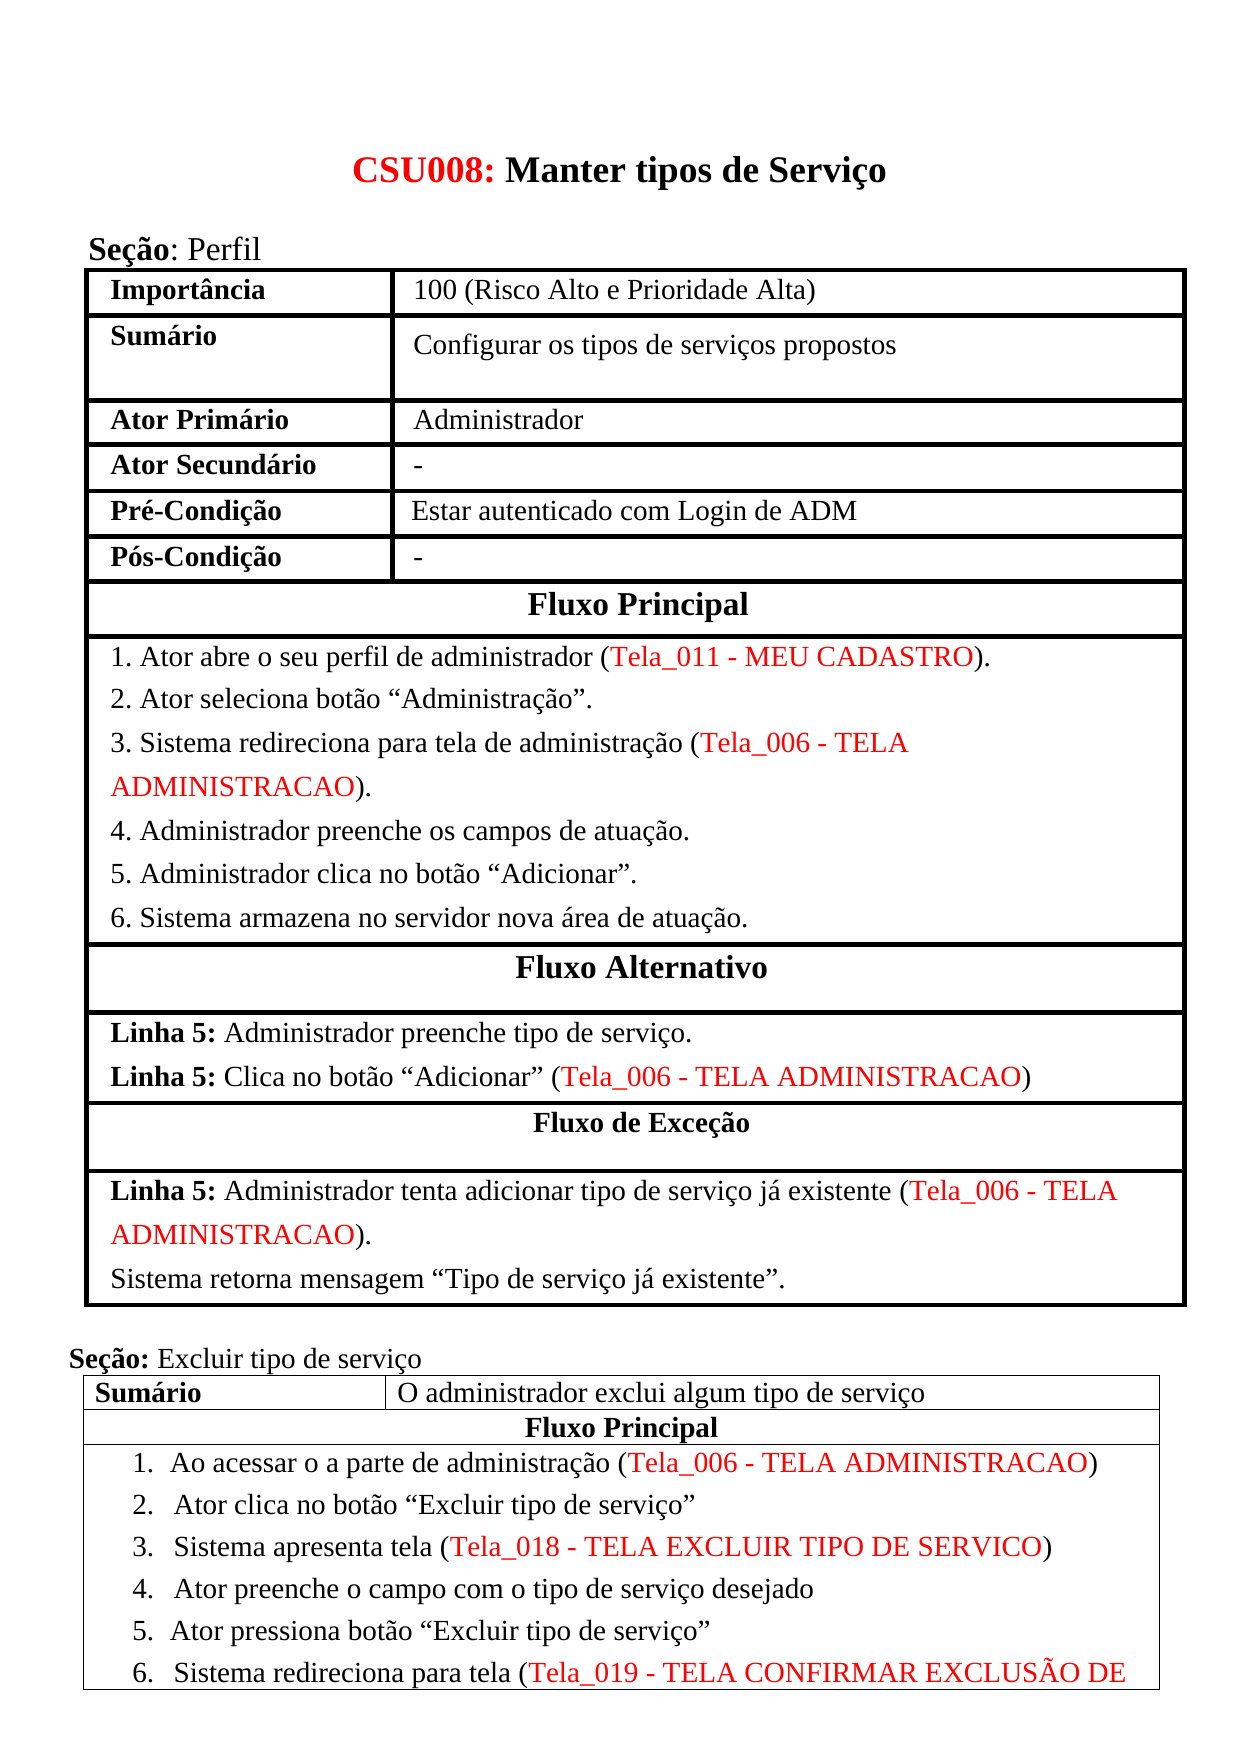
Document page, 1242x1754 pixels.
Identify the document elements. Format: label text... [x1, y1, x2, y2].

table_cell Fluxo de Exceção [89, 1105, 1182, 1169]
table_cell Configurar os tipos de serviços propostos [395, 318, 1182, 398]
table_cell Administrador [395, 403, 1182, 442]
text CSU008: Manter tipos de Serviço [69, 148, 1170, 191]
table_cell - [395, 539, 1182, 579]
table_cell Sumário [89, 318, 390, 398]
table_cell - [395, 447, 1182, 488]
table_cell Linha 5: Administrador tenta adicionar tipo de serviço já existente (Tela_006 - TELA ADMINISTRACAO). Sistema retorna mensagem “Tipo de serviço já existente”. [89, 1173, 1182, 1303]
table_cell Fluxo Principal [84, 1410, 1159, 1444]
table_cell Pós-Condição [89, 539, 390, 579]
table_cell Estar autenticado com Login de ADM [395, 493, 1182, 534]
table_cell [84, 1445, 1159, 1689]
table_cell Linha 5: Administrador preenche tipo de serviço. Linha 5: Clica no botão “Adicionar” (Tela_006 - TELA ADMINISTRACAO) [89, 1015, 1182, 1101]
table_cell Ator Secundário [89, 447, 390, 488]
table_header 100 (Risco Alto e Prioridade Alta) [395, 272, 1182, 313]
table_cell Pré-Condição [89, 493, 390, 534]
table_cell 1. Ator abre o seu perfil de administrador (Tela_011 - MEU CADASTRO). 2. Ator seleciona botão “Administração”. 3. Sistema redireciona para tela de administração (Tela_006 - TELA ADMINISTRACAO). 4. Administrador preenche os campos de atuação. 5. Administrador clica no botão “Adicionar”. 6. Sistema armazena no servidor nova área de atuação. [89, 639, 1182, 942]
table_header Sumário [84, 1376, 385, 1409]
table_cell Fluxo Principal [89, 584, 1182, 634]
subtitle Seção: Excluir tipo de serviço [69, 1341, 1192, 1374]
table_cell Fluxo Alternativo [89, 947, 1182, 1010]
table_cell Ator Primário [89, 403, 390, 442]
table_header Importância [89, 272, 390, 313]
text Seção: Perfil [88, 229, 1192, 267]
table_header O administrador exclui algum tipo de serviço [386, 1376, 1159, 1409]
